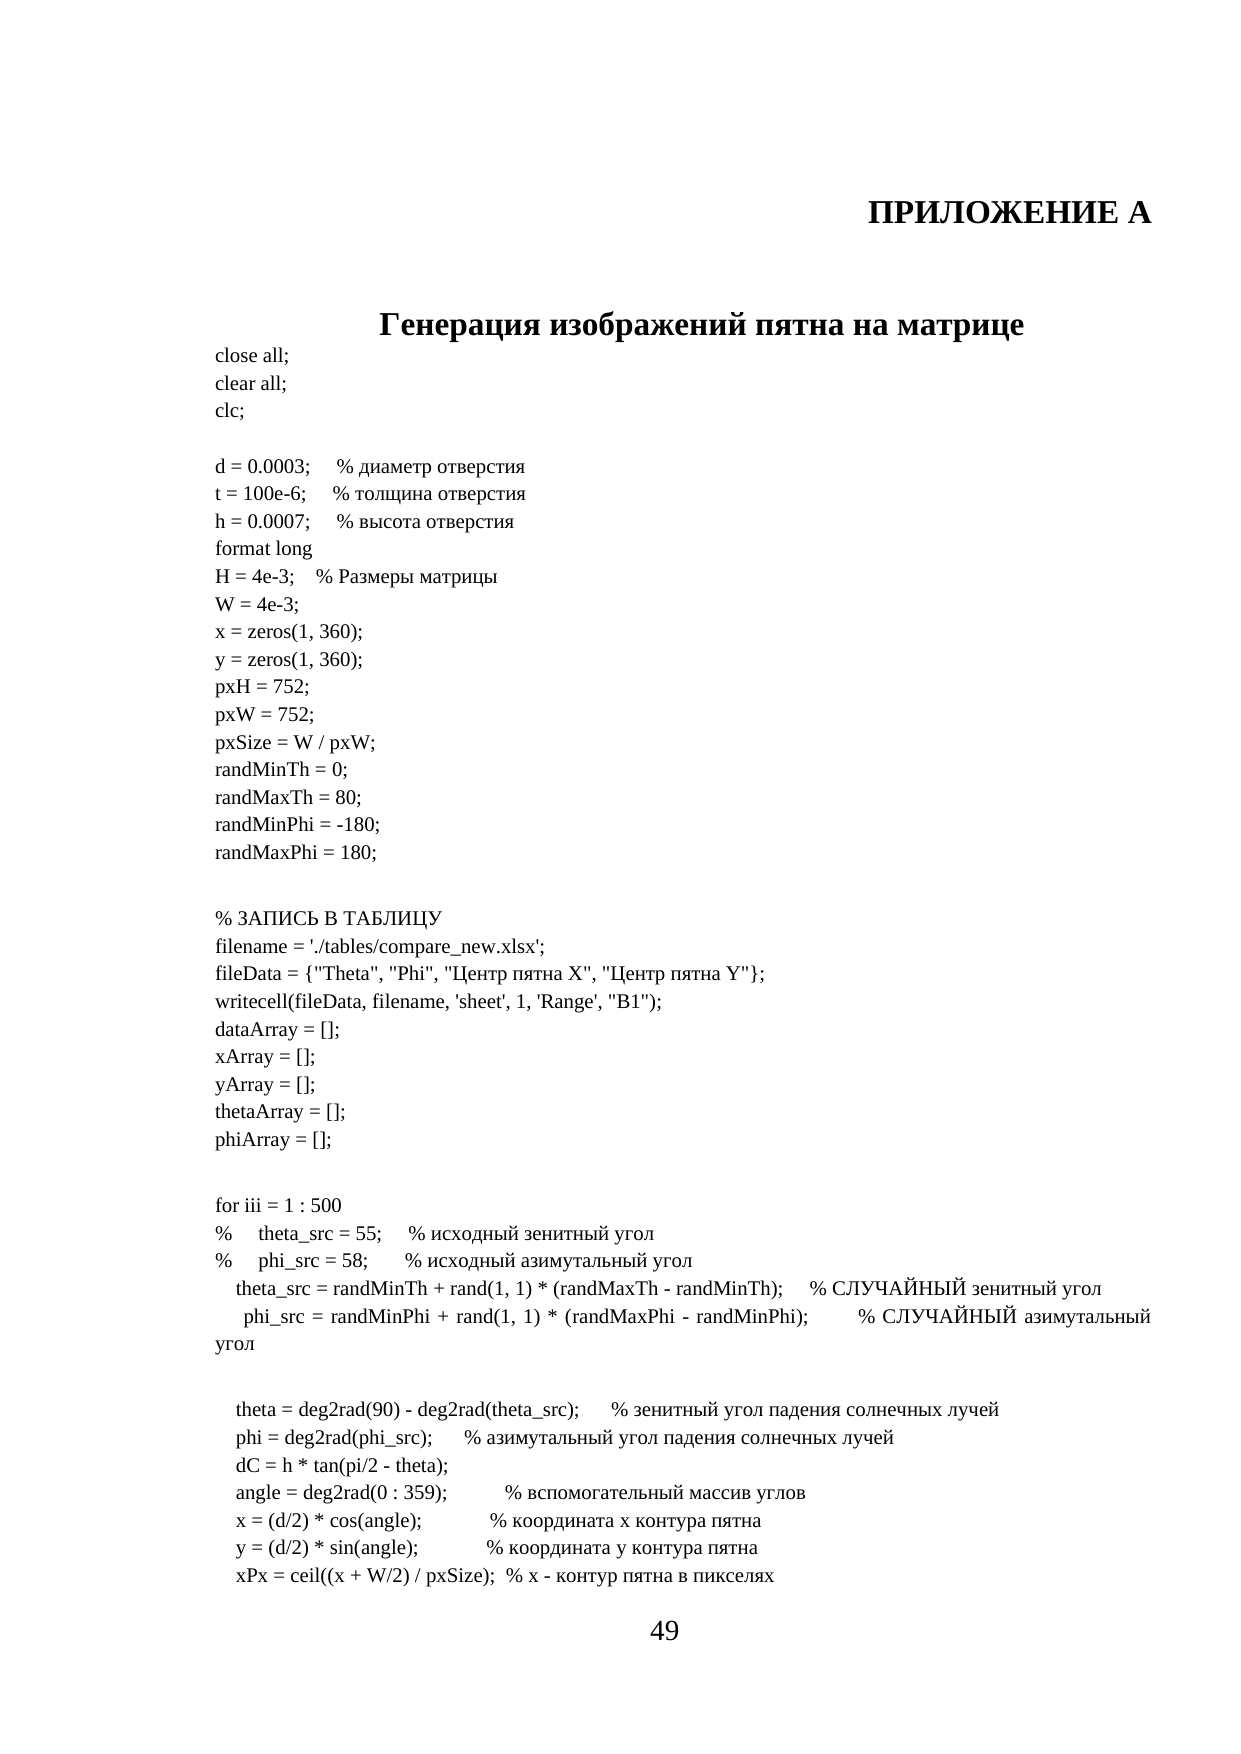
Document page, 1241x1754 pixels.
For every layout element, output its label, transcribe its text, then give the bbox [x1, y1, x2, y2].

text thetaArray = []; [215, 1099, 1152, 1123]
text xArray = []; [215, 1044, 1152, 1068]
text W = 4e-3; [215, 592, 1152, 616]
text randMaxTh = 80; [215, 785, 1152, 809]
text close all; [215, 343, 1152, 367]
text writecell(fileData, filename, 'sheet', 1, 'Range', "B1"); [215, 989, 1152, 1013]
text y = (d/2) * sin(angle); % координата y контура пятна [215, 1535, 1152, 1559]
text y = zeros(1, 360); [215, 647, 1152, 671]
text fileData = {"Theta", "Phi", "Центр пятна X", "Центр пятна Y"}; [215, 961, 1152, 985]
text phi = deg2rad(phi_src); % азимутальный угол падения солнечных лучей [215, 1425, 1152, 1449]
text % phi_src = 58; % исходный азимутальный угол [215, 1248, 1152, 1272]
text pxW = 752; [215, 702, 1152, 726]
text randMaxPhi = 180; [215, 840, 1152, 864]
text theta = deg2rad(90) - deg2rad(theta_src); % зенитный угол падения солнечных лучей [215, 1397, 1152, 1421]
text pxSize = W / pxW; [215, 729, 1152, 754]
text dataArray = []; [215, 1017, 1152, 1041]
text angle = deg2rad(0 : 359); % вспомогательный массив углов [215, 1480, 1152, 1504]
text yArray = []; [215, 1072, 1152, 1096]
text h = 0.0007; % высота отверстия [215, 509, 1152, 533]
text randMinPhi = -180; [215, 812, 1152, 836]
text H = 4e-3; % Размеры матрицы [215, 564, 1152, 588]
text phi_src = randMinPhi + rand(1, 1) * (randMaxPhi - randMinPhi); % СЛУЧАЙНЫЙ азимутальный угол [215, 1303, 1152, 1355]
text d = 0.0003; % диаметр отверстия [215, 453, 1152, 478]
text filename = './tables/compare_new.xlsx'; [215, 934, 1152, 958]
text % theta_src = 55; % исходный зенитный угол [215, 1221, 1152, 1245]
text format long [215, 536, 1152, 560]
text xPx = ceil((x + W/2) / pxSize); % x - контур пятна в пикселях [215, 1563, 1152, 1587]
text for iii = 1 : 500 [215, 1193, 1152, 1217]
text x = (d/2) * cos(angle); % координата x контура пятна [215, 1508, 1152, 1532]
text clear all; [215, 371, 1152, 395]
text randMinTh = 0; [215, 757, 1152, 781]
text phiArray = []; [215, 1127, 1152, 1151]
subtitle ПРИЛОЖЕНИЕ А [251, 193, 1152, 231]
text % ЗАПИСЬ В ТАБЛИЦУ [215, 906, 1152, 930]
text pxH = 752; [215, 674, 1152, 698]
text x = zeros(1, 360); [215, 619, 1152, 643]
text t = 100e-6; % толщина отверстия [215, 481, 1152, 505]
text theta_src = randMinTh + rand(1, 1) * (randMaxTh - randMinTh); % СЛУЧАЙНЫЙ зенитный угол [215, 1276, 1152, 1300]
text clc; [215, 398, 1152, 422]
text dC = h * tan(pi/2 - theta); [215, 1452, 1152, 1477]
list Генерация изображений пятна на матрице [252, 306, 1152, 343]
